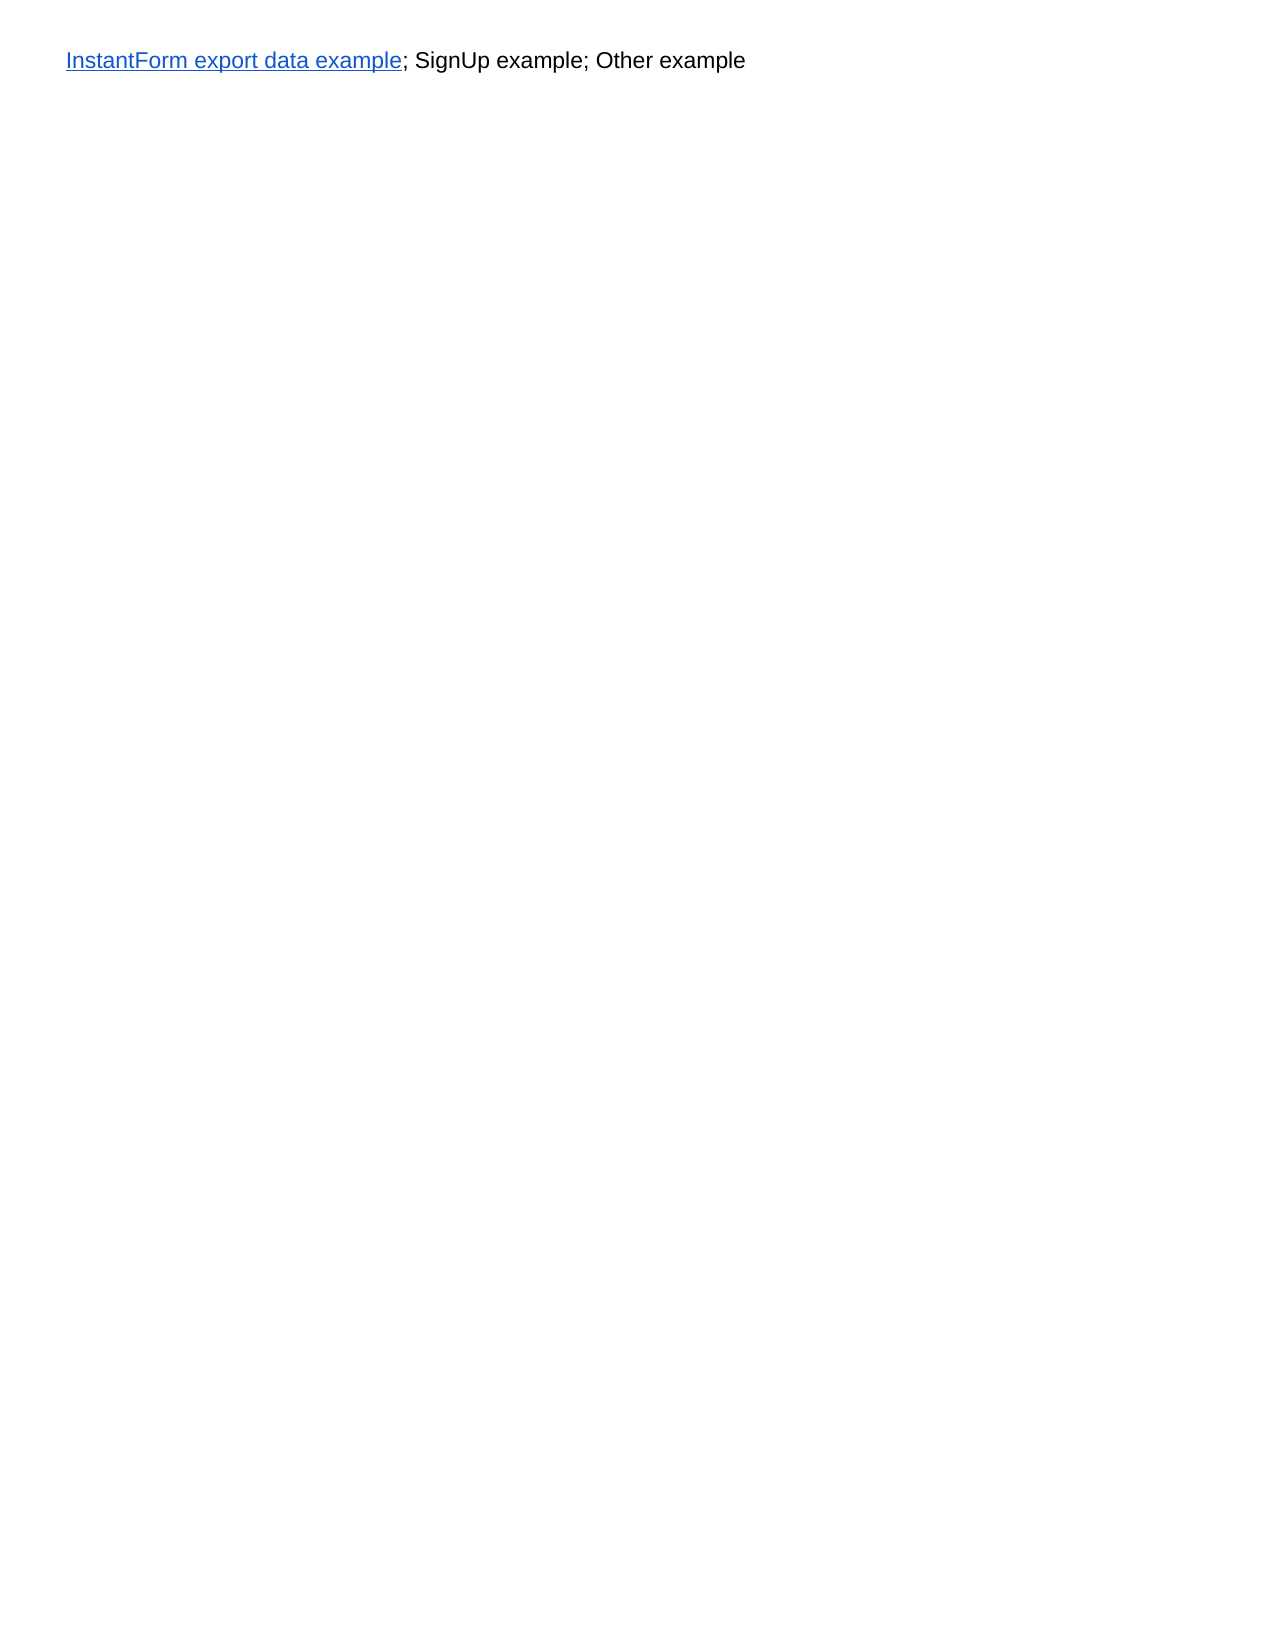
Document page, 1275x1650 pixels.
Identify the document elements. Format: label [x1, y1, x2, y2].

text [66, 47, 1247, 99]
